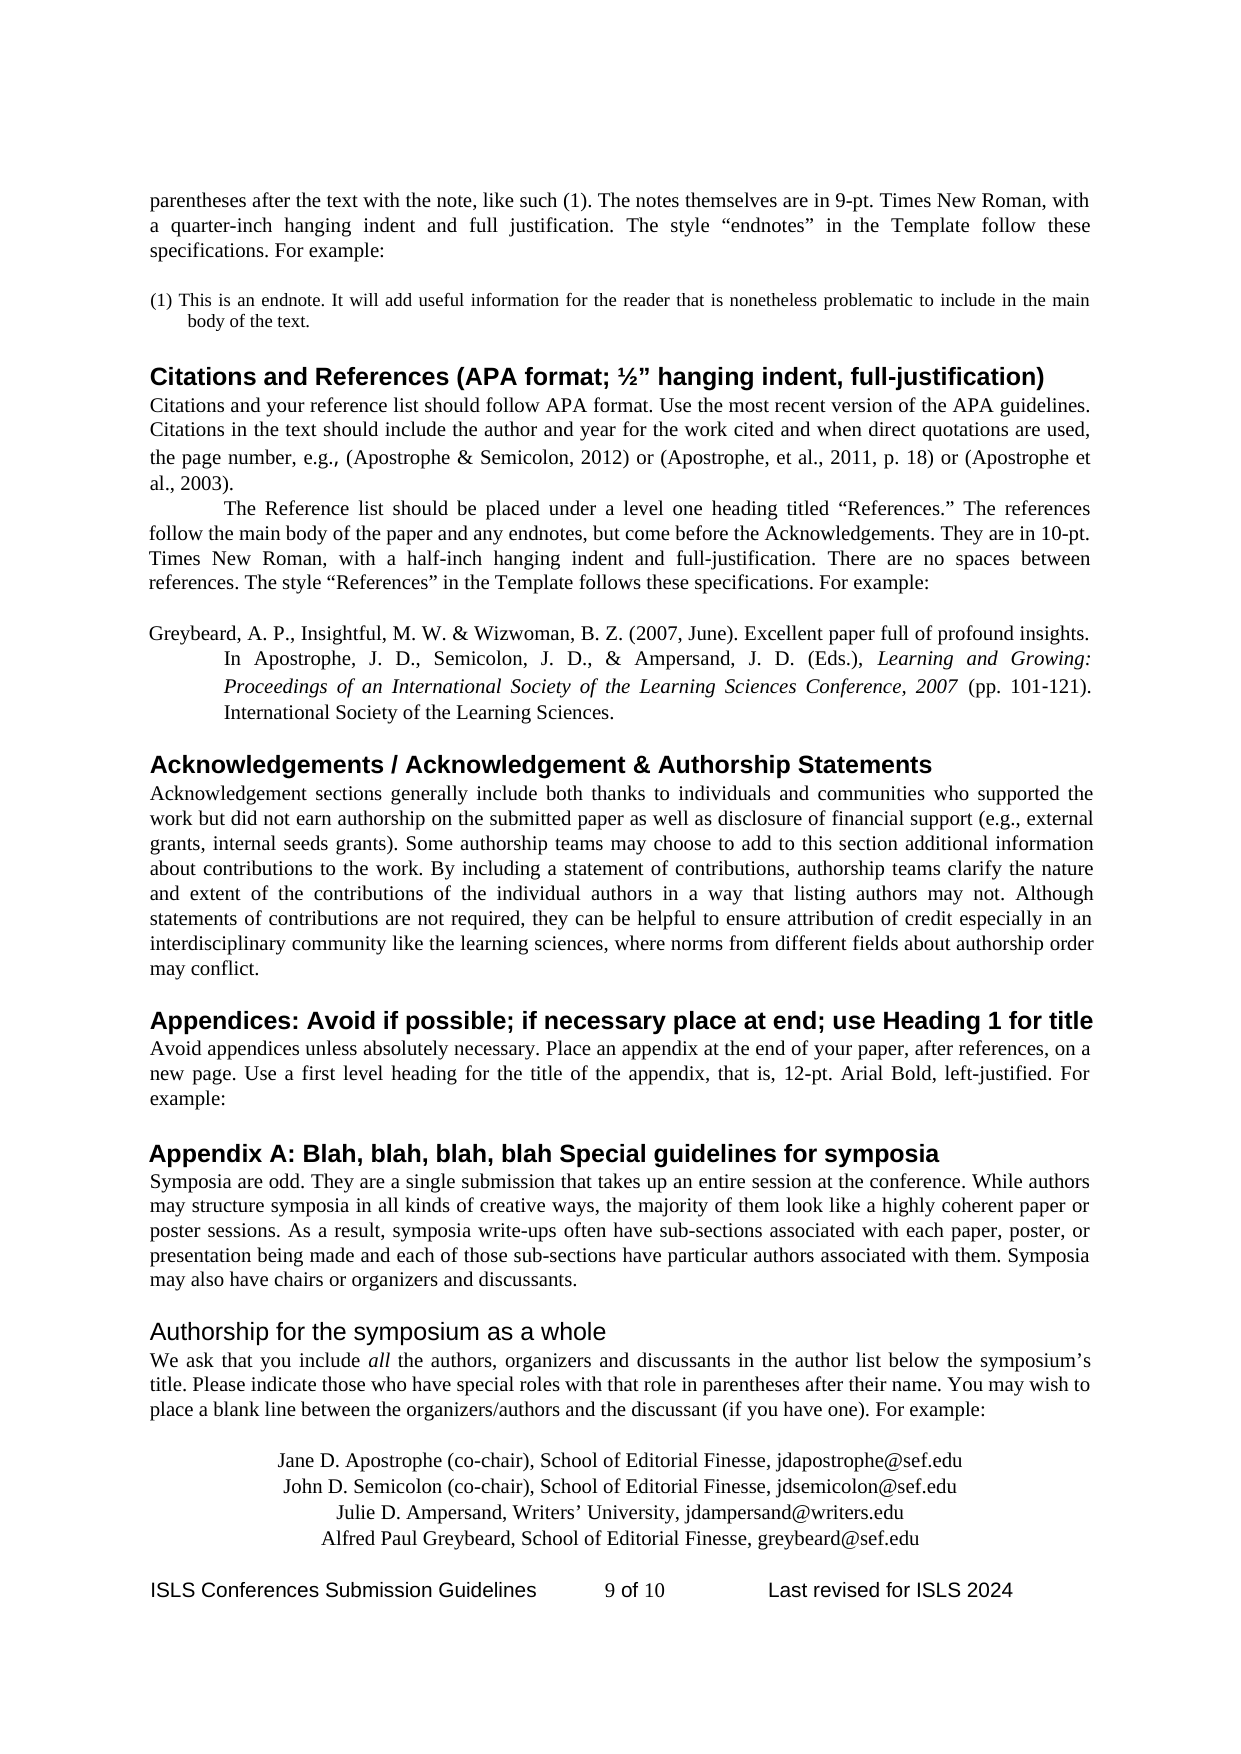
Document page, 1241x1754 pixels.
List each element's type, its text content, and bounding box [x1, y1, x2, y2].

text Citations and your reference list should follow APA format. Use the most recent version of the APA guidelines. Citations in the text should include the author and year for the work cited and when direct quotations are used, the page number, e.g., (Apostrophe & Semicolon, 2012) or (Apostrophe, et al., 2011, p. 18) or (Apostrophe et al., 2003). [149, 392, 1092, 495]
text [149, 188, 1092, 262]
subtitle Appendices: Avoid if possible; if necessary place at end; use Heading 1 for title [149, 1006, 1095, 1035]
text Julie D. Ampersand, Writers’ University, jdampersand@writers.edu [150, 1500, 1090, 1524]
subtitle Acknowledgements / Acknowledgement & Authorship Statements [149, 750, 1095, 779]
text We ask that you include all the authors, organizers and discussants in the author list below the symposium’s title. Please indicate those who have special roles with that role in parentheses after their name. You may wish to place a blank line between the organizers/authors and the discussant (if you have one). For example: [149, 1348, 1092, 1421]
text Avoid appendices unless absolutely necessary. Place an appendix at the end of your paper, after references, on a new page. Use a first level heading for the title of the appendix, that is, 12-pt. Arial Bold, left-justified. For example: [149, 1036, 1092, 1110]
subtitle Acknowledgement sections generally include both thanks to individuals and communities who supported the work but did not earn authorship on the submitted paper as well as disclosure of financial support (e.g., external grants, internal seeds grants). Some authorship teams may choose to add to this section additional information about contributions to the work. By including a statement of contributions, authorship teams clarify the nature and extent of the contributions of the individual authors in a way that listing authors may not. Although statements of contributions are not required, they can be helpful to ensure attribution of credit especially in an interdisciplinary community like the learning sciences, where norms from different fields about authorship order may conflict. [149, 781, 1095, 979]
text Symposia are odd. They are a single submission that takes up an entire session at the conference. While authors may structure symposia in all kinds of creative ways, the majority of them look like a highly coherent paper or poster sessions. As a result, symposia write-ups often have sub-sections associated with each paper, poster, or presentation being made and each of those sub-sections have particular authors associated with them. Symposia may also have chairs or organizers and discussants. [149, 1169, 1092, 1291]
text Greybeard, A. P., Insightful, M. W. & Wizwoman, B. Z. (2007, June). Excellent paper full of profound insights. In Apostrophe, J. D., Semicolon, J. D., & Ampersand, J. D. (Eds.), Learning and Growing: Proceedings of an International Society of the Learning Sciences Conference, 2007 (pp. 101-121). International Society of the Learning Sciences. [148, 621, 1092, 724]
text Jane D. Apostrophe (co-chair), School of Editorial Finesse, jdapostrophe@sef.edu [150, 1448, 1090, 1472]
text The Reference list should be placed under a level one heading titled “References.” The references follow the main body of the paper and any endnotes, but come before the Acknowledgements. They are in 10-pt. Times New Roman, with a half-inch hanging indent and full-justification. There are no spaces between references. The style “References” in the Template follows these specifications. For example: [148, 496, 1092, 594]
text Alfred Paul Greybeard, School of Editorial Finesse, greybeard@sef.edu [150, 1526, 1090, 1550]
text John D. Semicolon (co-chair), School of Editorial Finesse, jdsemicolon@sef.edu [150, 1474, 1090, 1498]
subtitle Authorship for the symposium as a whole [149, 1317, 1054, 1345]
subtitle Citations and References (APA format; ½” hanging indent, full-justification) [149, 362, 1095, 391]
subtitle Appendix A: Blah, blah, blah, blah Special guidelines for symposia [148, 1139, 1124, 1168]
text (1) This is an endnote. It will add useful information for the reader that is nonetheless problematic to include in the main body of the text. [150, 288, 1091, 332]
